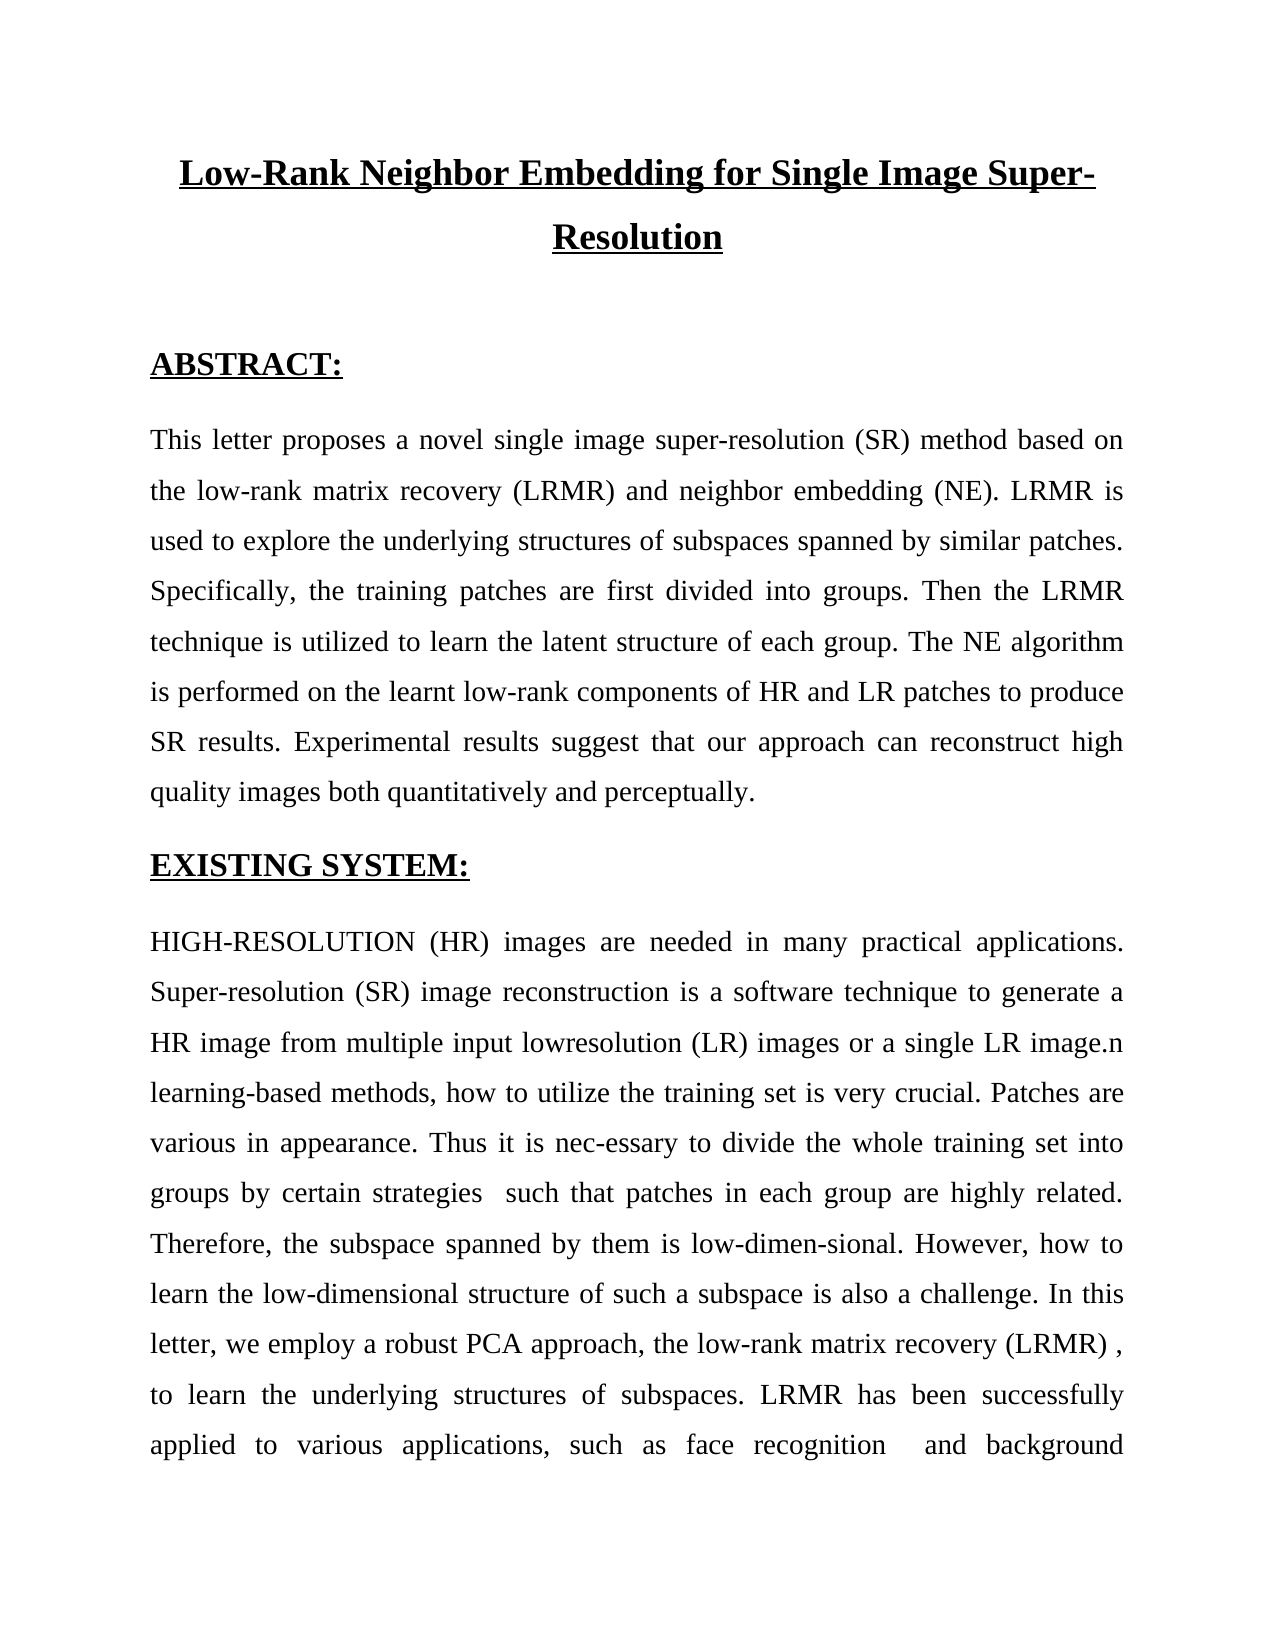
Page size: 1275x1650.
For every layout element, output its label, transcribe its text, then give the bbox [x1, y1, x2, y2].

text This letter proposes a novel single image super-resolution (SR) method based on the low-rank matrix recovery (LRMR) and neighbor embedding (NE). LRMR is used to explore the underlying structures of subspaces spanned by similar patches. Specifically, the training patches are first divided into groups. Then the LRMR technique is utilized to learn the latent structure of each group. The NE algorithm is performed on the learnt low-rank components of HR and LR patches to produce SR results. Experimental results suggest that our approach can reconstruct high quality images both quantitatively and perceptually. [150, 422, 1125, 808]
text ABSTRACT: [150, 344, 1125, 382]
text Low-Rank Neighbor Embedding for Single Image Super-Resolution [150, 150, 1125, 258]
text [150, 924, 1125, 1461]
text EXISTING SYSTEM: [150, 846, 1125, 884]
